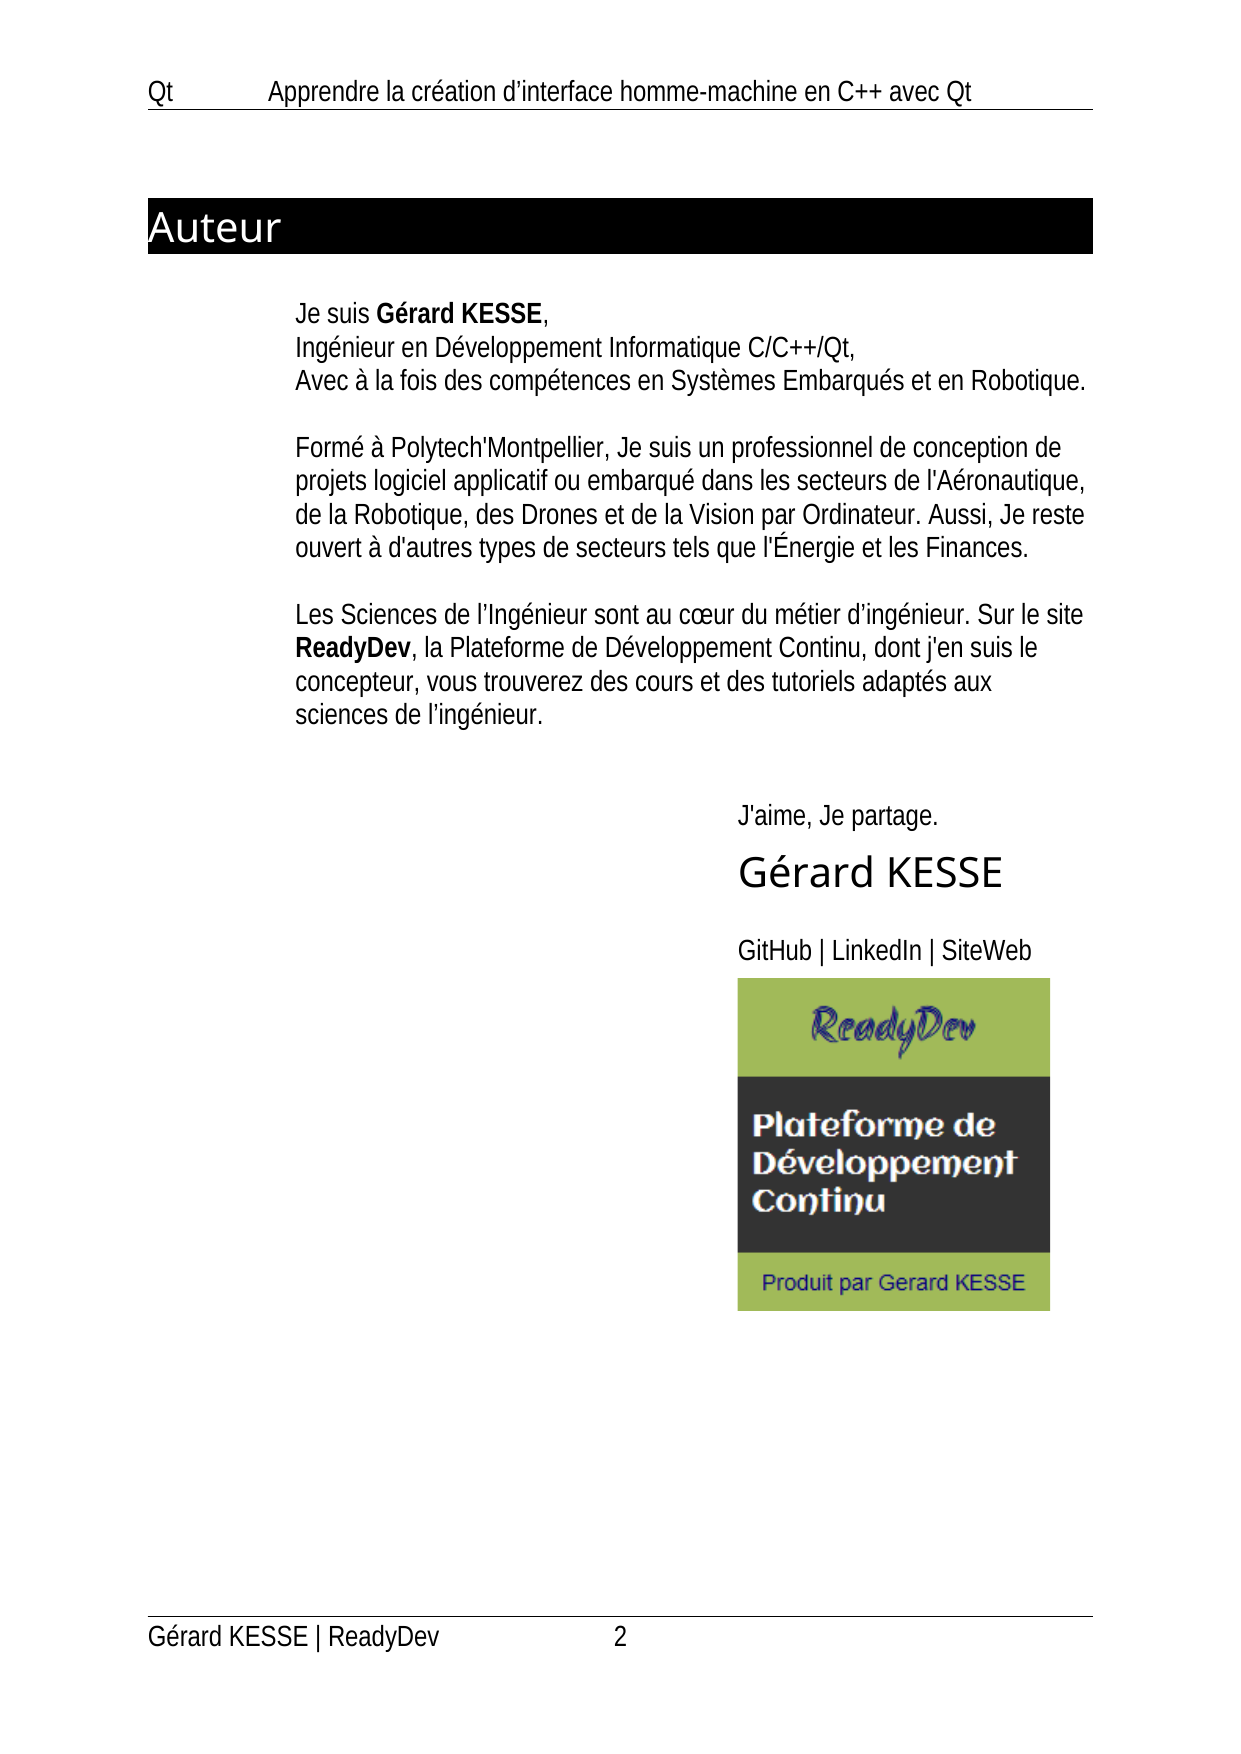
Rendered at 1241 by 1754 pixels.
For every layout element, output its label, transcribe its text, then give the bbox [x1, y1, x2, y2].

text Avec à la fois des compétences en Systèmes Embarqués et en Robotique. [295, 363, 1093, 397]
picture [737, 978, 1050, 1311]
text Gérard KESSE [738, 843, 1093, 900]
text Ingénieur en Développement Informatique C/C++/Qt, [295, 330, 1093, 363]
subtitle Auteur [148, 198, 1093, 254]
text Formé à Polytech'Montpellier, Je suis un professionnel de conception de projets logiciel applicatif ou embarqué dans les secteurs de l'Aéronautique, de la Robotique, des Drones et de la Vision par Ordinateur. Aussi, Je reste ouvert à d'autres types de secteurs tels que l'Énergie et les Finances. [295, 430, 1093, 564]
text GitHub | LinkedIn | SiteWeb [738, 933, 1093, 967]
text Les Sciences de l’Ingénieur sont au cœur du métier d’ingénieur. Sur le site [295, 597, 1093, 631]
text ReadyDev, la Plateforme de Développement Continu, dont j'en suis le concepteur, vous trouverez des cours et des tutoriels adaptés aux sciences de l’ingénieur. [295, 631, 1093, 731]
text J'aime, Je partage. [738, 798, 1093, 831]
text Je suis Gérard KESSE, [295, 296, 1093, 330]
